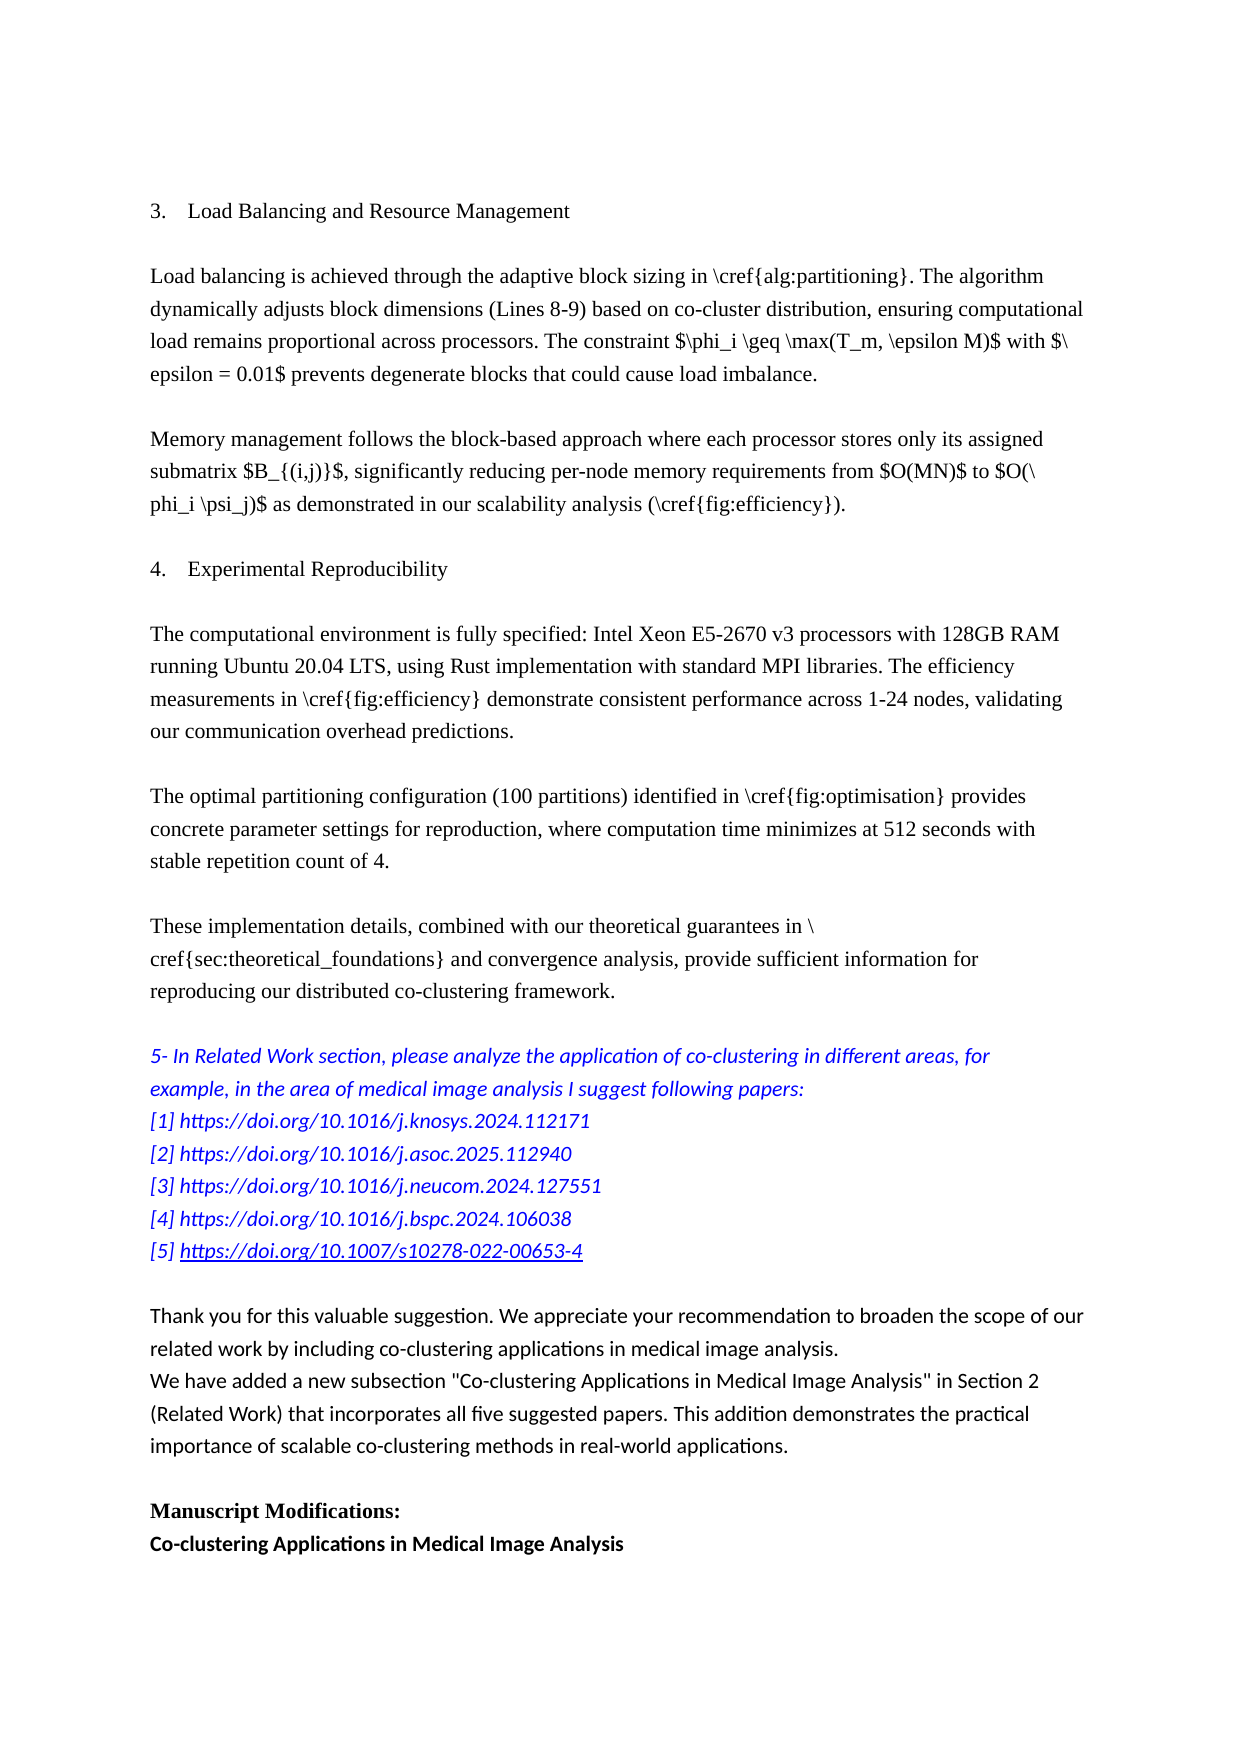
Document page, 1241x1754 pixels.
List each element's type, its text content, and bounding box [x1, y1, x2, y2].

list Experimental Reproducibility [150, 552, 1090, 584]
list Load Balancing and Resource Management [150, 194, 1090, 227]
text Memory management follows the block-based approach where each processor stores only its assigned submatrix $B_{(i,j)}$, significantly reducing per-node memory requirements from $O(MN)$ to $O(\phi_i \psi_j)$ as demonstrated in our scalability analysis (\cref{fig:efficiency}). [150, 422, 1090, 519]
text The optimal partitioning configuration (100 partitions) identified in \cref{fig:optimisation} provides concrete parameter settings for reproduction, where computation time minimizes at 512 seconds with stable repetition count of 4. [150, 779, 1090, 877]
text Manuscript Modifications: [150, 1494, 1090, 1527]
text We have added a new subsection "Co-clustering Applications in Medical Image Analysis" in Section 2 (Related Work) that incorporates all five suggested papers. This addition demonstrates the practical importance of scalable co-clustering methods in real-world applications. [150, 1364, 1090, 1462]
text Thank you for this valuable suggestion. We appreciate your recommendation to broaden the scope of our related work by including co-clustering applications in medical image analysis. [150, 1299, 1090, 1364]
text Co-clustering Applications in Medical Image Analysis [150, 1527, 1090, 1559]
text The computational environment is fully specified: Intel Xeon E5-2670 v3 processors with 128GB RAM running Ubuntu 20.04 LTS, using Rust implementation with standard MPI libraries. The efficiency measurements in \cref{fig:efficiency} demonstrate consistent performance across 1-24 nodes, validating our communication overhead predictions. [150, 617, 1090, 747]
text These implementation details, combined with our theoretical guarantees in \cref{sec:theoretical_foundations} and convergence analysis, provide sufficient information for reproducing our distributed co-clustering framework. [150, 909, 1090, 1007]
text Load balancing is achieved through the adaptive block sizing in \cref{alg:partitioning}. The algorithm dynamically adjusts block dimensions (Lines 8-9) based on co-cluster distribution, ensuring computational load remains proportional across processors. The constraint $\phi_i \geq \max(T_m, \epsilon M)$ with $\epsilon = 0.01$ prevents degenerate blocks that could cause load imbalance. [150, 259, 1090, 389]
text 5- In Related Work section, please analyze the application of co-clustering in different areas, for example, in the area of medical image analysis I suggest following papers: [1] https://doi.org/10.1016/j.knosys.2024.112171 [2] https://doi.org/10.1016/j.asoc.2025.112940 [3] https://doi.org/10.1016/j.neucom.2024.127551 [4] https://doi.org/10.1016/j.bspc.2024.106038 [5] https://doi.org/10.1007/s10278-022-00653-4 [150, 1007, 1090, 1267]
